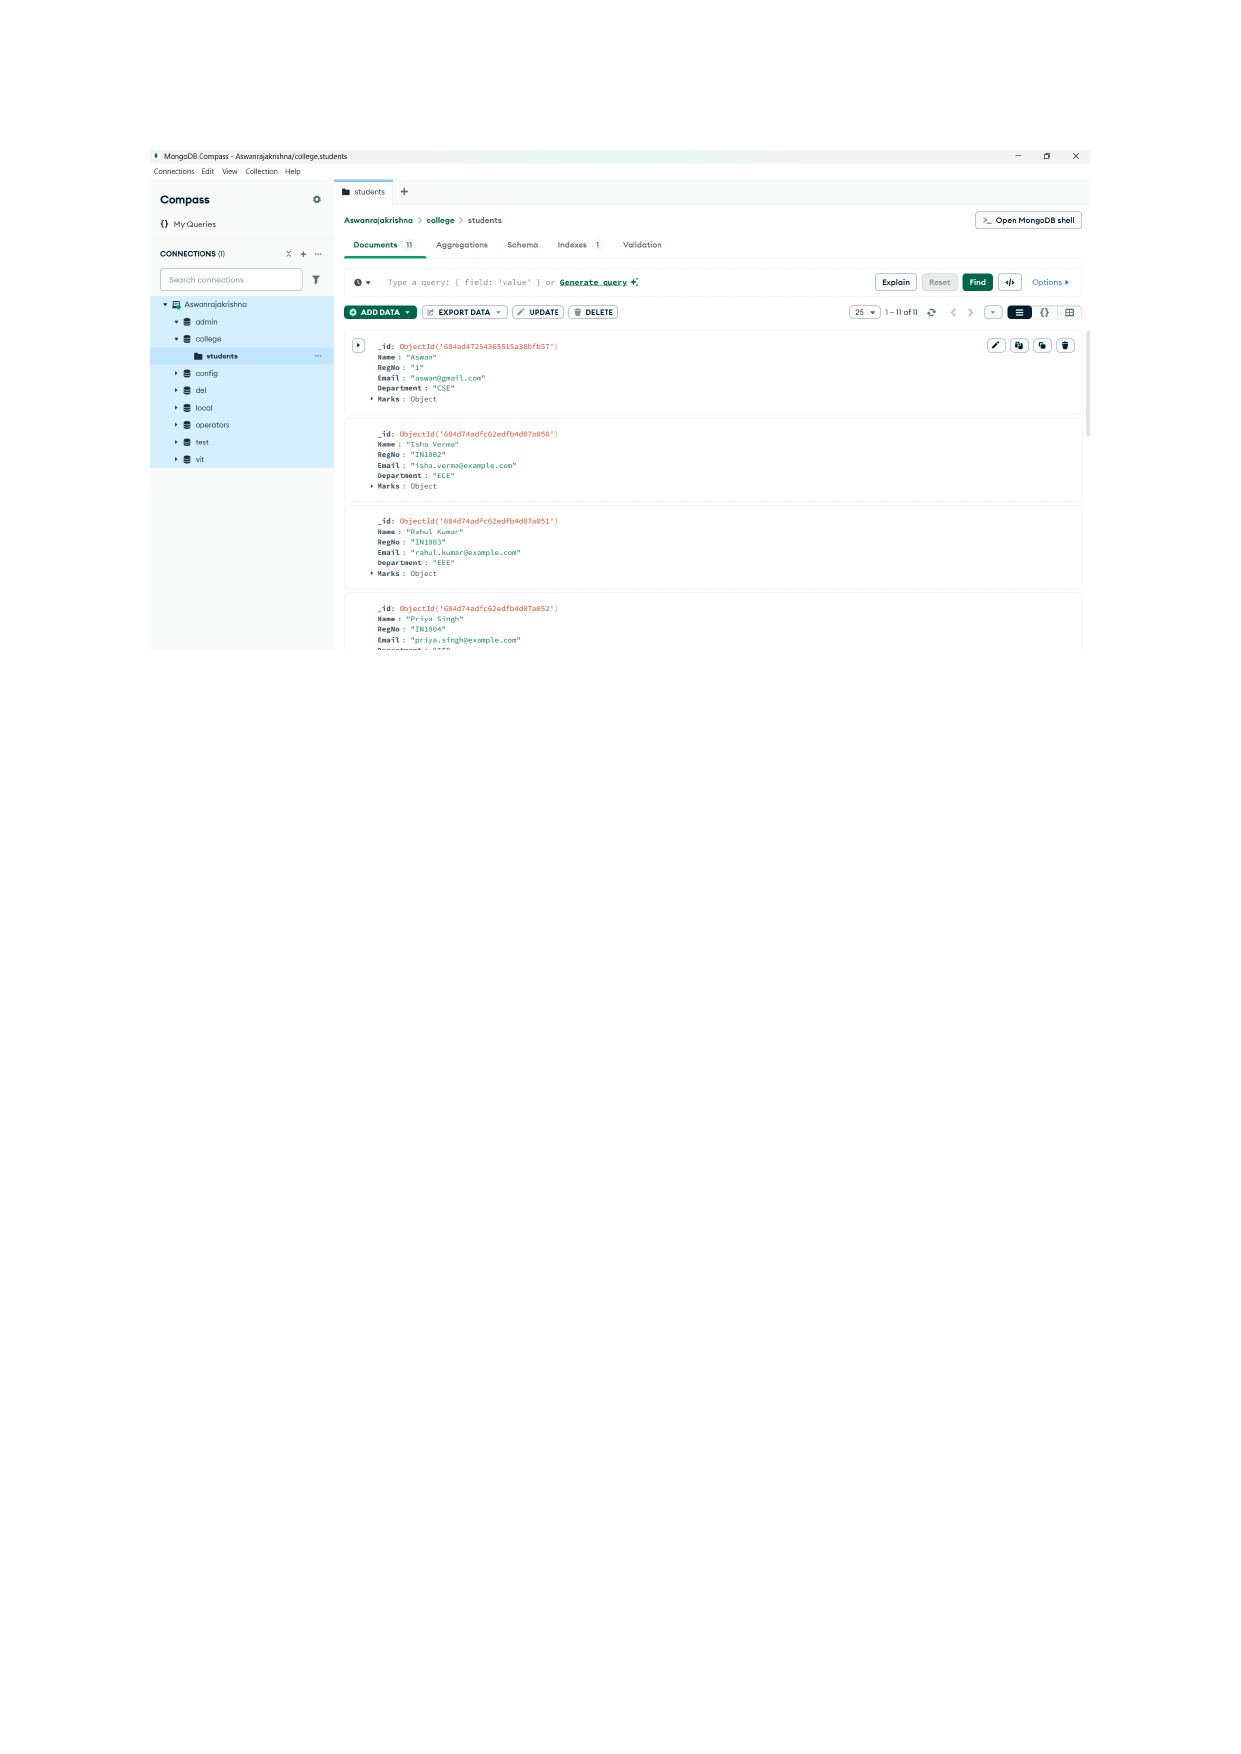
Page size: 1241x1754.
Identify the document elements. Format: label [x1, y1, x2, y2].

picture [150, 150, 1091, 650]
